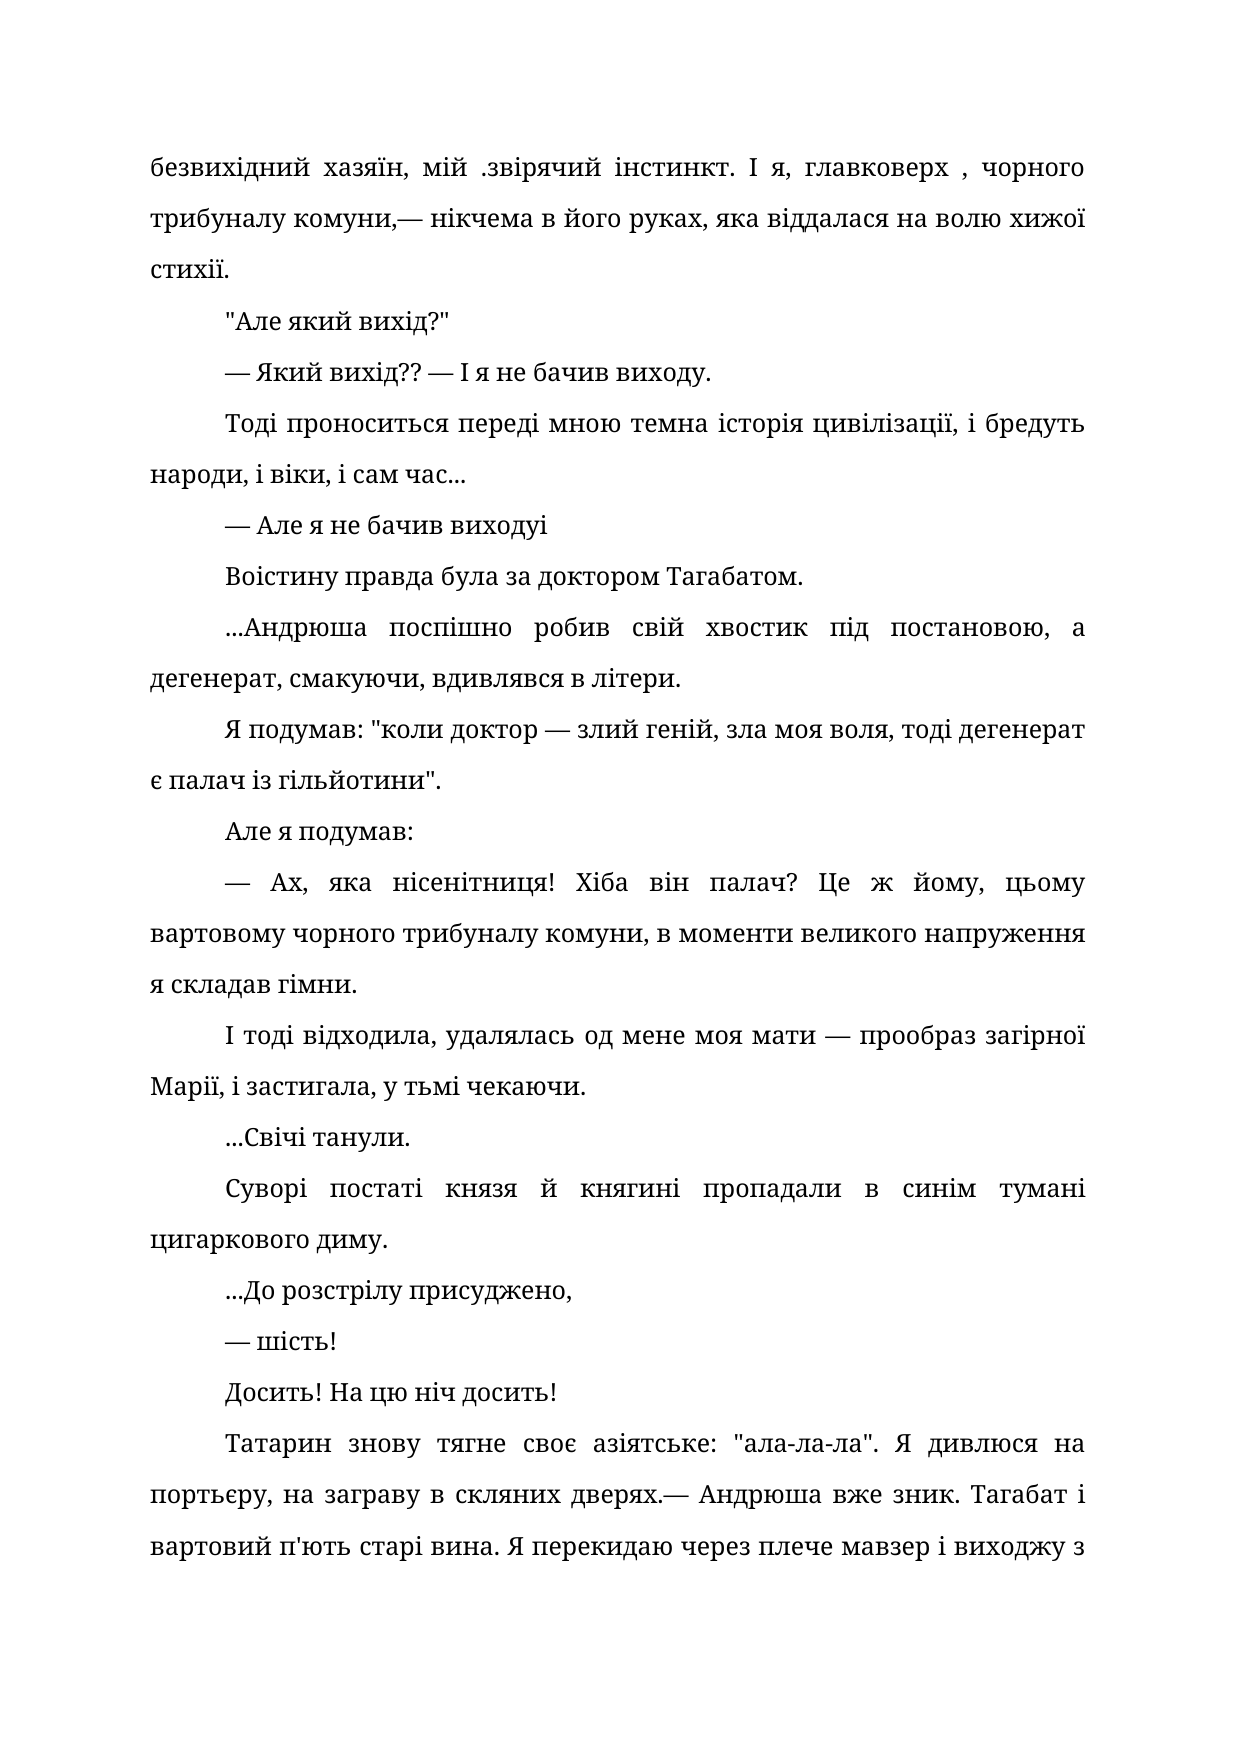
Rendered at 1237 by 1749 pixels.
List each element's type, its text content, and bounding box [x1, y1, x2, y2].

text — Ах, яка нісенітниця! Хіба він палач? Це ж йому, цьому вартовому чорного трибуналу комуни, в моменти великого напруження я складав гімни. [150, 864, 1086, 1001]
text І тоді відходила, удалялась од мене моя мати — прообраз загірної Марії, і застигала, у тьмі чекаючи. [150, 1018, 1086, 1103]
text Досить! На цю ніч досить! [150, 1375, 1086, 1409]
text — Який вихід?? — І я не бачив виходу. [150, 354, 1086, 388]
text ...Андрюша поспішно робив свій хвостик під постановою, а дегенерат, смакуючи, вдивлявся в літери. [150, 609, 1086, 694]
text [150, 1426, 1086, 1562]
text Суворі постаті князя й княгині пропадали в синім тумані цигаркового диму. [150, 1171, 1086, 1256]
text "Але який вихід?" [150, 303, 1086, 337]
text Тоді проноситься переді мною темна історія цивілізації, і бредуть народи, і віки, і сам час... [150, 405, 1086, 490]
text — Але я не бачив виходуі [150, 507, 1086, 541]
text Але я подумав: [150, 813, 1086, 848]
text ...До розстрілу присуджено, [150, 1273, 1086, 1307]
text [150, 150, 1086, 286]
text Воістину правда була за доктором Тагабатом. [150, 558, 1086, 592]
text ...Свічі танули. [150, 1120, 1086, 1154]
text — шість! [150, 1324, 1086, 1358]
text Я подумав: "коли доктор — злий геній, зла моя воля, тоді дегенерат є палач із гільйотини". [150, 711, 1086, 797]
